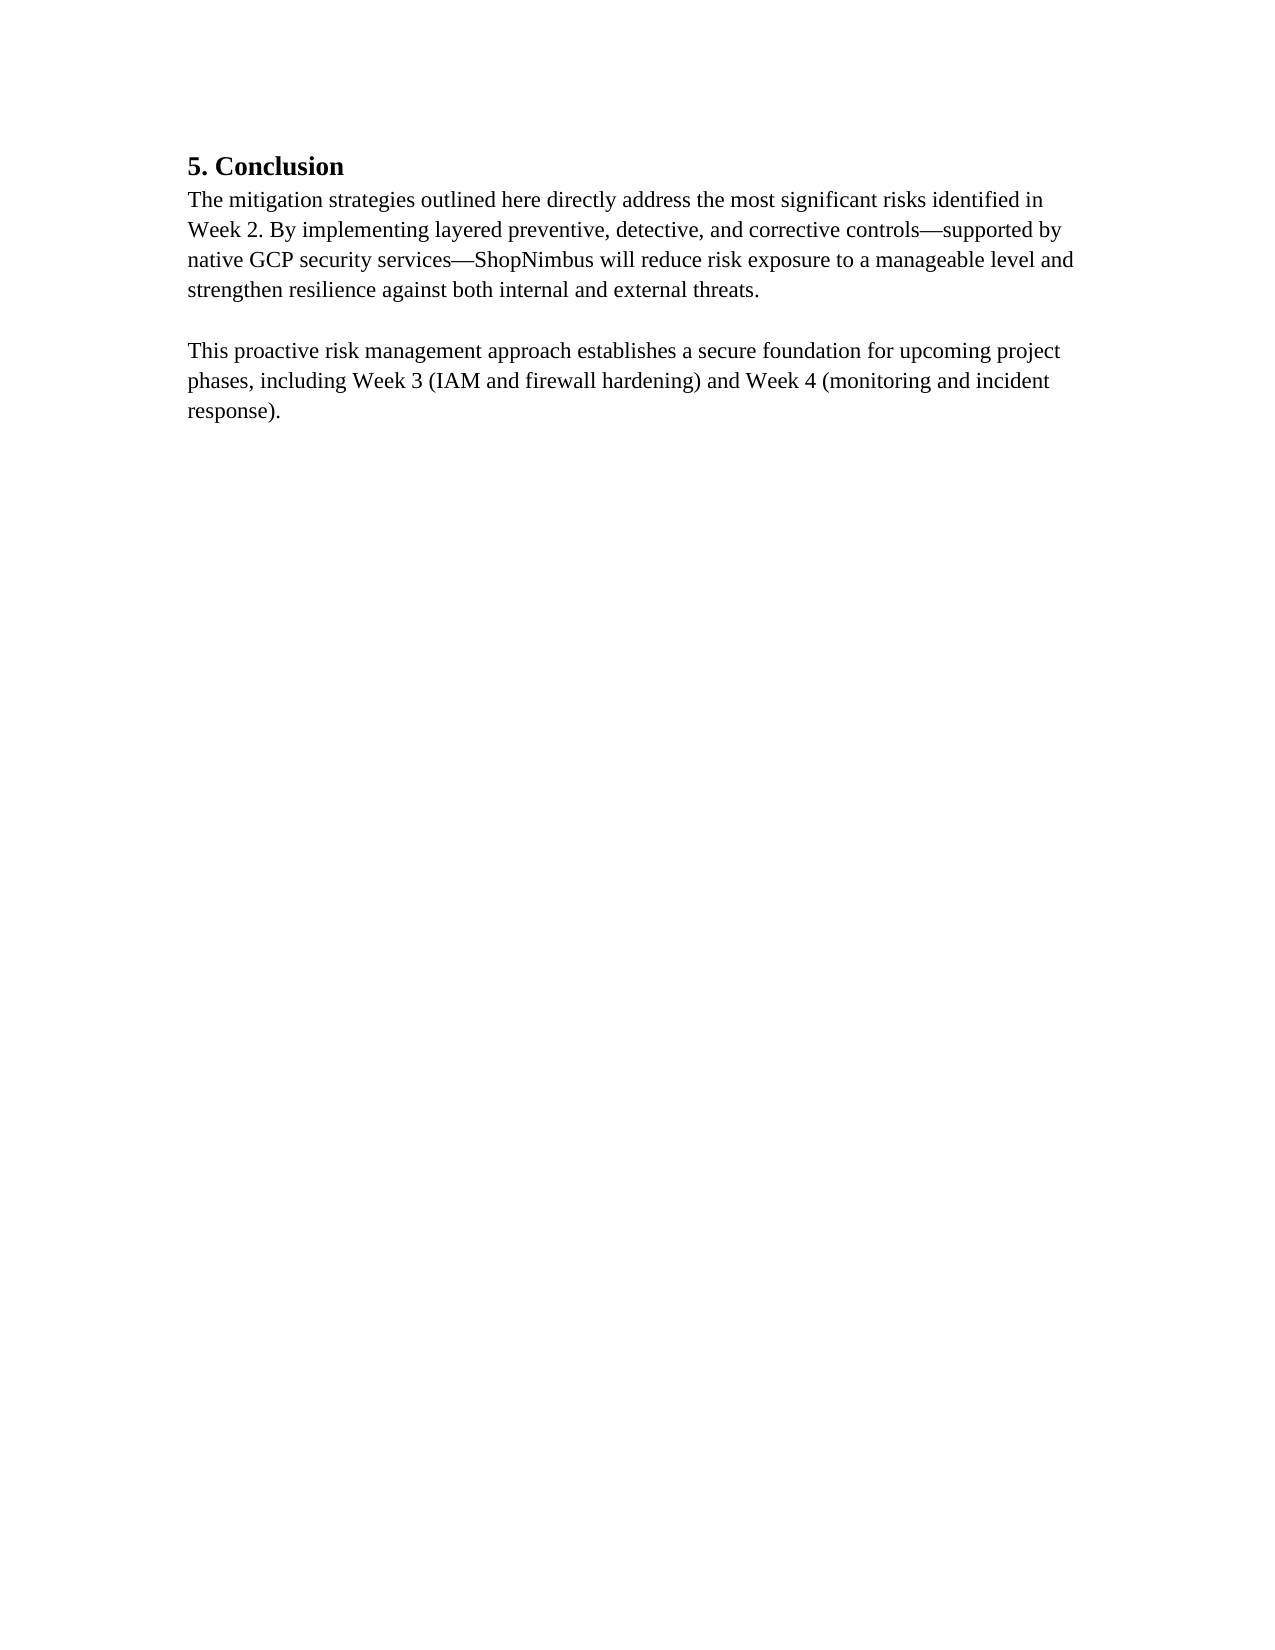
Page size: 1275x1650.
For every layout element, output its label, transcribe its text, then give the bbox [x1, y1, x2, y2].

subtitle 5. Conclusion [187, 150, 1087, 181]
text The mitigation strategies outlined here directly address the most significant risks identified in Week 2. By implementing layered preventive, detective, and corrective controls—supported by native GCP security services—ShopNimbus will reduce risk exposure to a manageable level and strengthen resilience against both internal and external threats. This proactive risk management approach establishes a secure foundation for upcoming project phases, including Week 3 (IAM and firewall hardening) and Week 4 (monitoring and incident response). [187, 186, 1087, 423]
